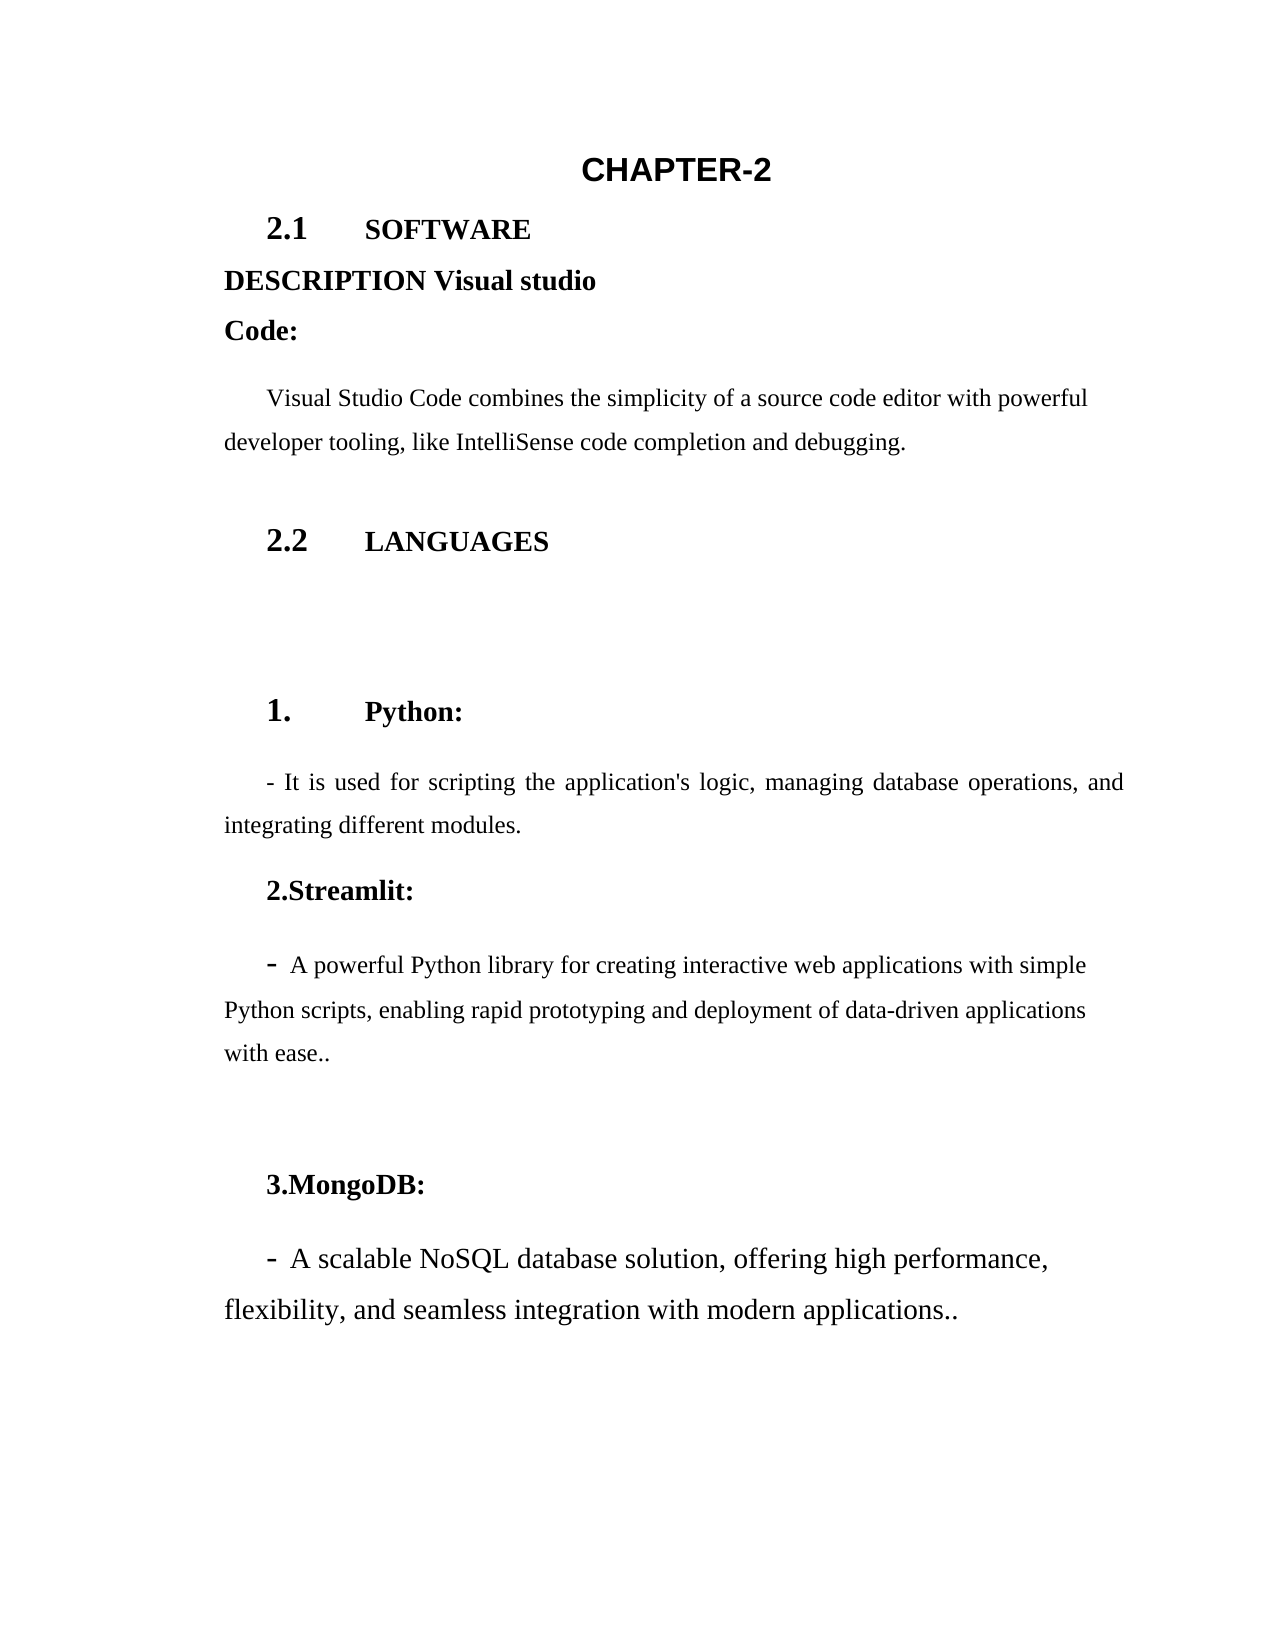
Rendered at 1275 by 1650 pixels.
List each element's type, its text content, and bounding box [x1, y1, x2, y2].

list SOFTWARE DESCRIPTION Visual studio Code: [224, 208, 627, 347]
list Python: [224, 691, 1139, 729]
subtitle LANGUAGES [224, 520, 1139, 558]
subtitle CHAPTER-2 [224, 150, 1087, 188]
list A scalable NoSQL database solution, offering high performance, flexibility, and seamless integration with modern applications.. [224, 1237, 1125, 1326]
subtitle 3.MongoDB: [224, 1167, 1139, 1201]
text 2.Streamlit: [224, 873, 1125, 906]
text - It is used for scripting the application's logic, managing database operations, and integrating different modules. [224, 767, 1125, 839]
text Visual Studio Code combines the simplicity of a source code editor with powerful developer tooling, like IntelliSense code completion and debugging. [224, 383, 1139, 455]
list A powerful Python library for creating interactive web applications with simple Python scripts, enabling rapid prototyping and deployment of data-driven applications with ease.. [224, 942, 1124, 1067]
